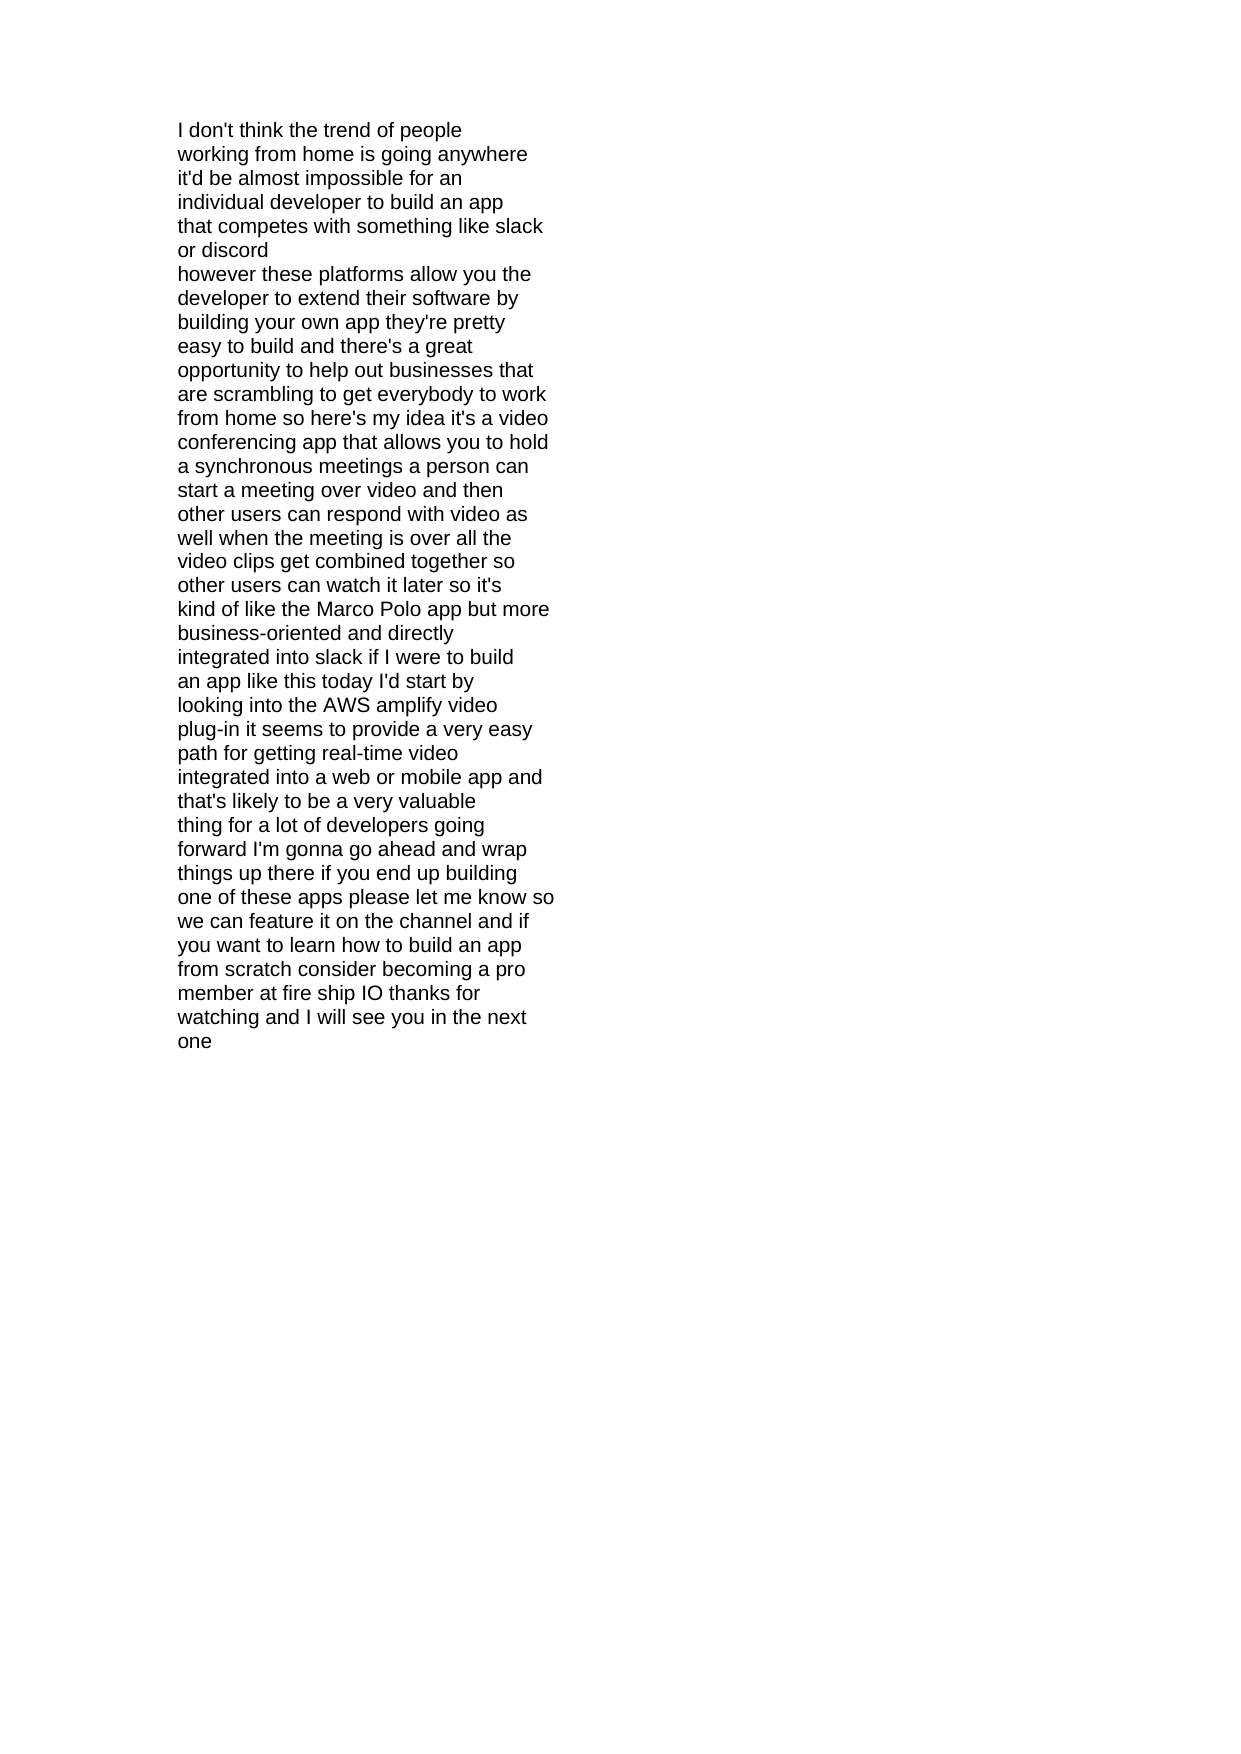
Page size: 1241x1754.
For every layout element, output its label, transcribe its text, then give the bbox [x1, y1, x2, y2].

text one of these apps please let me know so [177, 885, 1152, 909]
text are scrambling to get everybody to work [177, 382, 1152, 406]
text or discord [177, 238, 1152, 262]
text well when the meeting is over all the [177, 525, 1152, 549]
text integrated into slack if I were to build [177, 645, 1152, 669]
text other users can watch it later so it's [177, 573, 1152, 597]
text things up there if you end up building [177, 861, 1152, 885]
text developer to extend their software by [177, 286, 1152, 310]
text from scratch consider becoming a pro [177, 957, 1152, 981]
text conferencing app that allows you to hold [177, 429, 1152, 453]
text thing for a lot of developers going [177, 813, 1152, 837]
text easy to build and there's a great [177, 334, 1152, 358]
text however these platforms allow you the [177, 262, 1152, 286]
text one [177, 1028, 1152, 1052]
text that competes with something like slack [177, 214, 1152, 238]
text opportunity to help out businesses that [177, 358, 1152, 382]
text that's likely to be a very valuable [177, 789, 1152, 813]
text a synchronous meetings a person can [177, 453, 1152, 477]
text individual developer to build an app [177, 190, 1152, 214]
text kind of like the Marco Polo app but more [177, 597, 1152, 621]
text video clips get combined together so [177, 549, 1152, 573]
text you want to learn how to build an app [177, 933, 1152, 957]
text from home so here's my idea it's a video [177, 406, 1152, 429]
text I don't think the trend of people [177, 118, 1152, 142]
text start a meeting over video and then [177, 477, 1152, 501]
text integrated into a web or mobile app and [177, 765, 1152, 789]
text it'd be almost impossible for an [177, 166, 1152, 190]
text business-oriented and directly [177, 621, 1152, 645]
text building your own app they're pretty [177, 310, 1152, 334]
text forward I'm gonna go ahead and wrap [177, 837, 1152, 861]
text path for getting real-time video [177, 741, 1152, 765]
text other users can respond with video as [177, 501, 1152, 525]
text member at fire ship IO thanks for [177, 981, 1152, 1004]
text looking into the AWS amplify video [177, 693, 1152, 717]
text an app like this today I'd start by [177, 669, 1152, 693]
text watching and I will see you in the next [177, 1004, 1152, 1028]
text working from home is going anywhere [177, 142, 1152, 166]
text we can feature it on the channel and if [177, 909, 1152, 933]
text plug-in it seems to provide a very easy [177, 717, 1152, 741]
